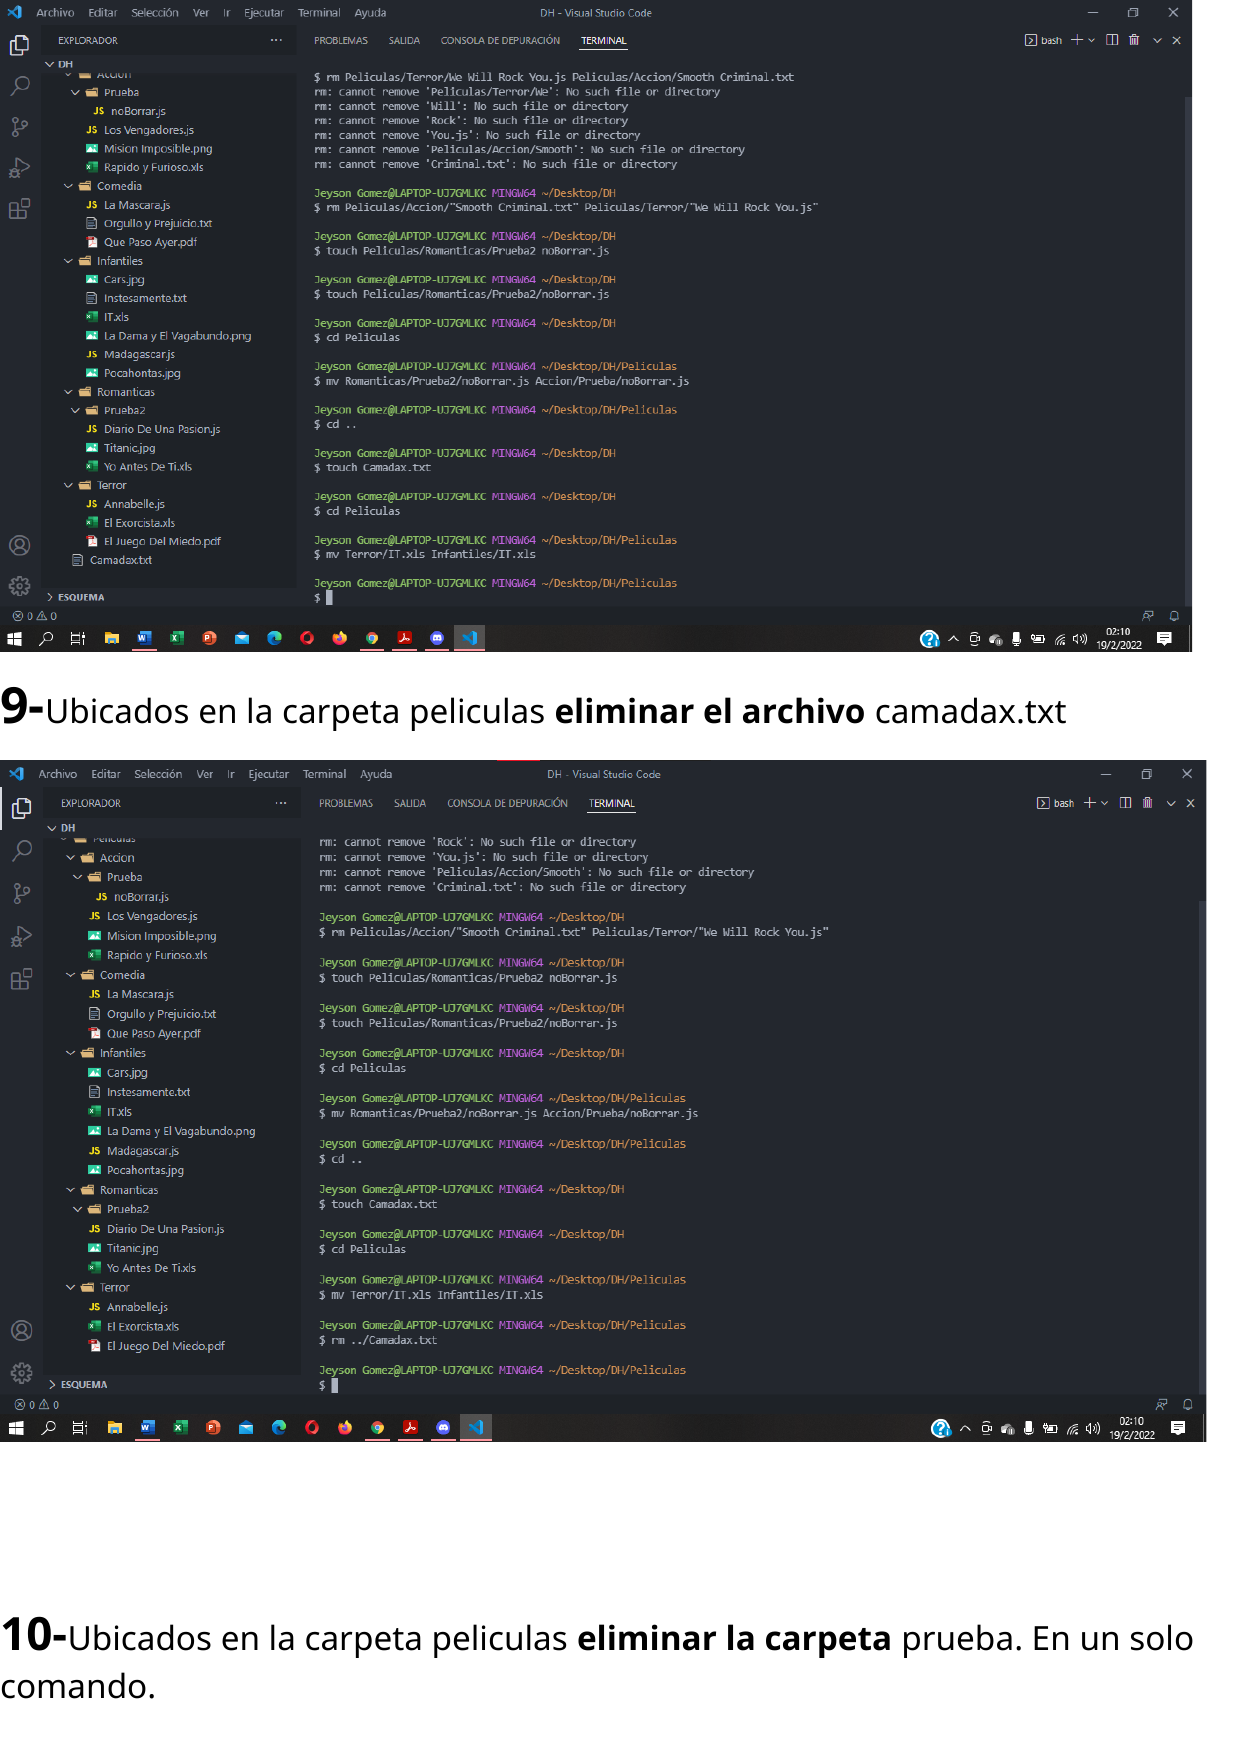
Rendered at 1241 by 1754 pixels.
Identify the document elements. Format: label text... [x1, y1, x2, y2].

text 10-Ubicados en la carpeta peliculas eliminar la carpeta prueba. En un solo [0, 1601, 1240, 1663]
text comando. [0, 1663, 1240, 1709]
picture [0, 760, 1207, 1442]
picture [0, 0, 1193, 652]
text 9-Ubicados en la carpeta peliculas eliminar el archivo camadax.txt [0, 670, 1240, 738]
